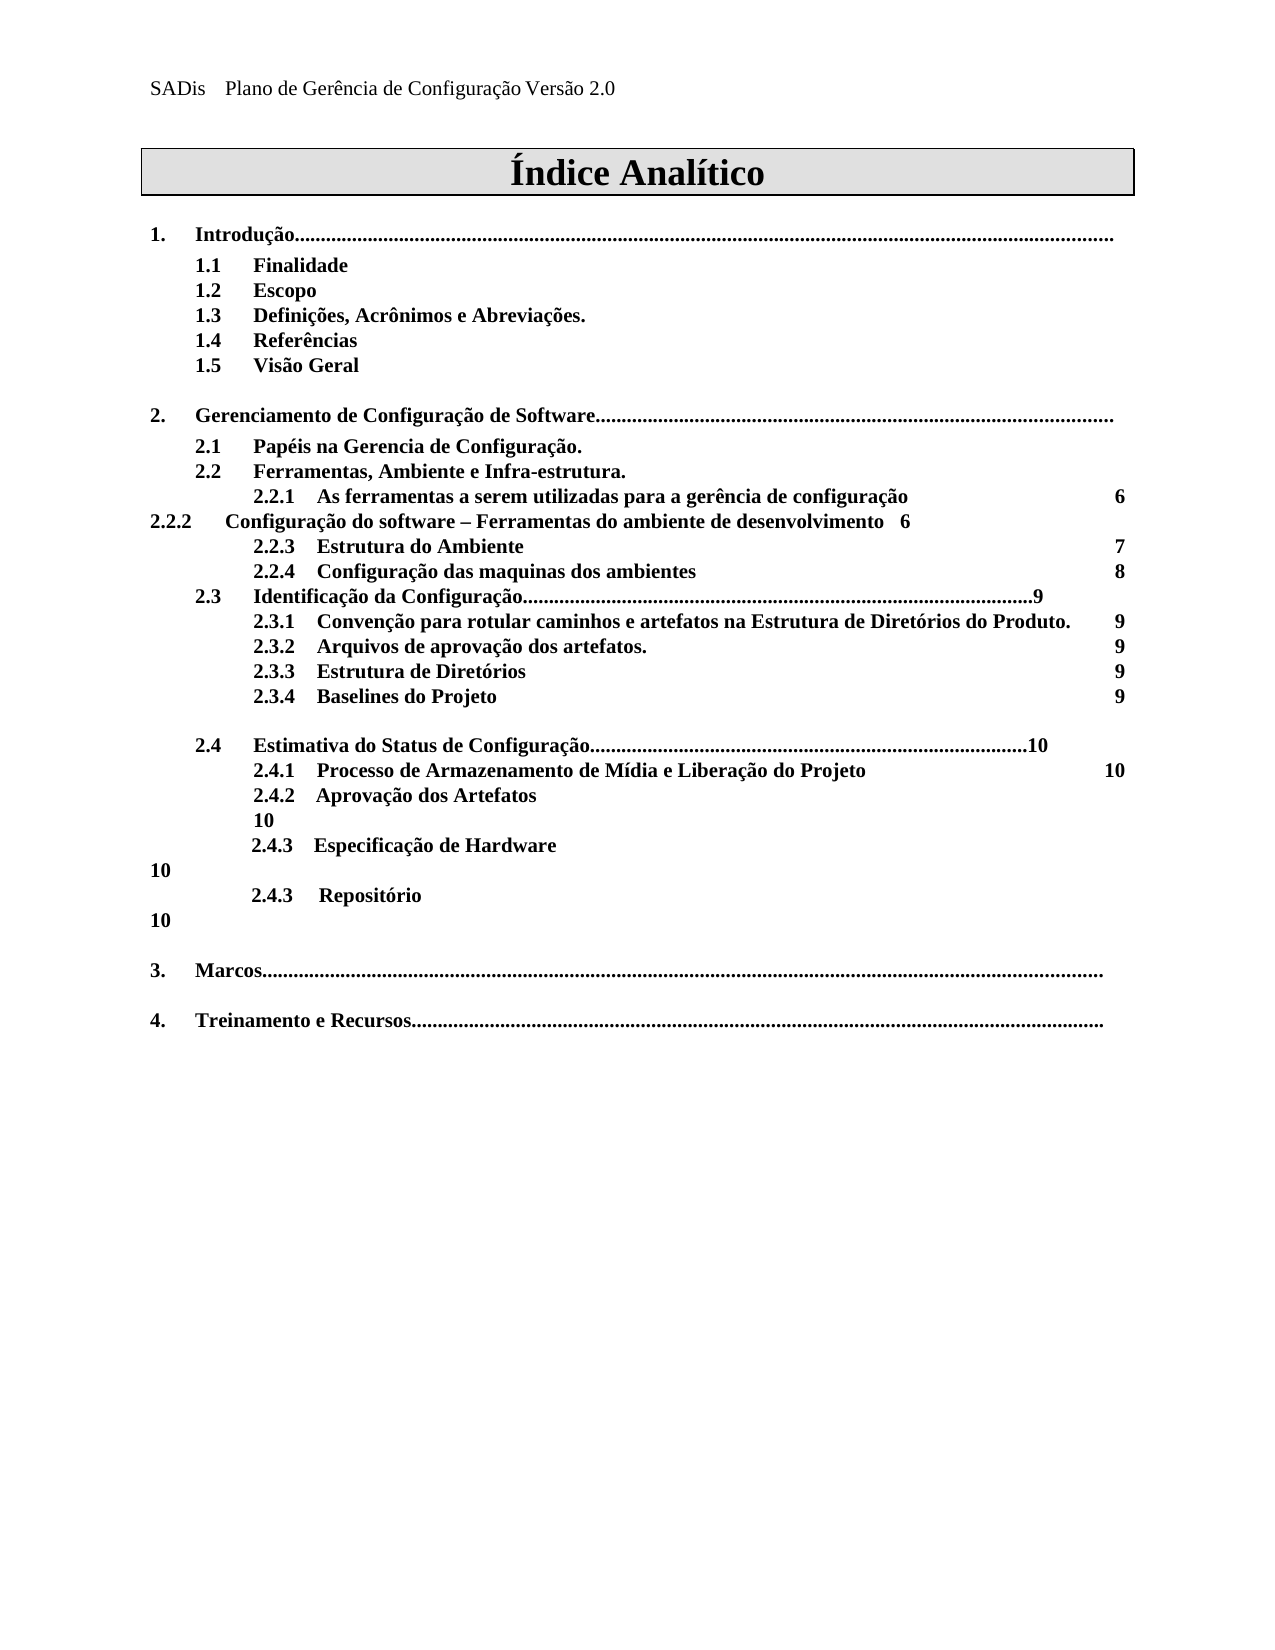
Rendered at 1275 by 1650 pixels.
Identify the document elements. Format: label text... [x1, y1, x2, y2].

text 2.2 Ferramentas, Ambiente e Infra-estrutura. 6 [195, 458, 1050, 483]
text 1.5 Visão Geral 5 [195, 352, 1050, 377]
text 3. Marcos 11 [150, 957, 1050, 982]
text 2.2.2 Configuração do software – Ferramentas do ambiente de desenvolvimento 6 [150, 508, 1125, 533]
text 1.4 Referências 4 [195, 327, 1050, 352]
text 4. Treinamento e Recursos 12 [150, 1007, 1050, 1032]
text 2.4.1 Processo de Armazenamento de Mídia e Liberação do Projeto 10 2.4.2 Aprovação dos Artefatos 10 [253, 757, 1125, 832]
text 2.3 Identificação da Configuração..................................................................................................9 [195, 583, 1050, 608]
text 1.2 Escopo 4 [195, 277, 1050, 302]
text 2.4.3 Repositório 10 [150, 882, 1125, 932]
text 2.4 Estimativa do Status de Configuração....................................................................................10 [195, 732, 1050, 757]
text 2.3.4 Baselines do Projeto 9 [253, 683, 1125, 708]
text 1. Introdução 4 [150, 221, 1050, 246]
text Índice Analítico [142, 149, 1133, 194]
text 2.1 Papéis na Gerencia de Configuração. 6 [195, 433, 1050, 458]
text 1.1 Finalidade 4 [195, 252, 1050, 277]
text 2.3.1 Convenção para rotular caminhos e artefatos na Estrutura de Diretórios do Produto. 9 [253, 608, 1125, 633]
text 2.2.1 As ferramentas a serem utilizadas para a gerência de configuração 6 [253, 483, 1125, 508]
text 1.3 Definições, Acrônimos e Abreviações. 4 [195, 302, 1050, 327]
text 2.2.3 Estrutura do Ambiente 7 [253, 533, 1125, 558]
text 2.3.3 Estrutura de Diretórios 9 [253, 658, 1125, 683]
text 2.2.4 Configuração das maquinas dos ambientes 8 [253, 558, 1125, 583]
text 2.4.3 Especificação de Hardware 10 [150, 832, 1125, 882]
text 2. Gerenciamento de Configuração de Software 6 [150, 402, 1050, 427]
text 2.3.2 Arquivos de aprovação dos artefatos. 9 [253, 633, 1125, 658]
